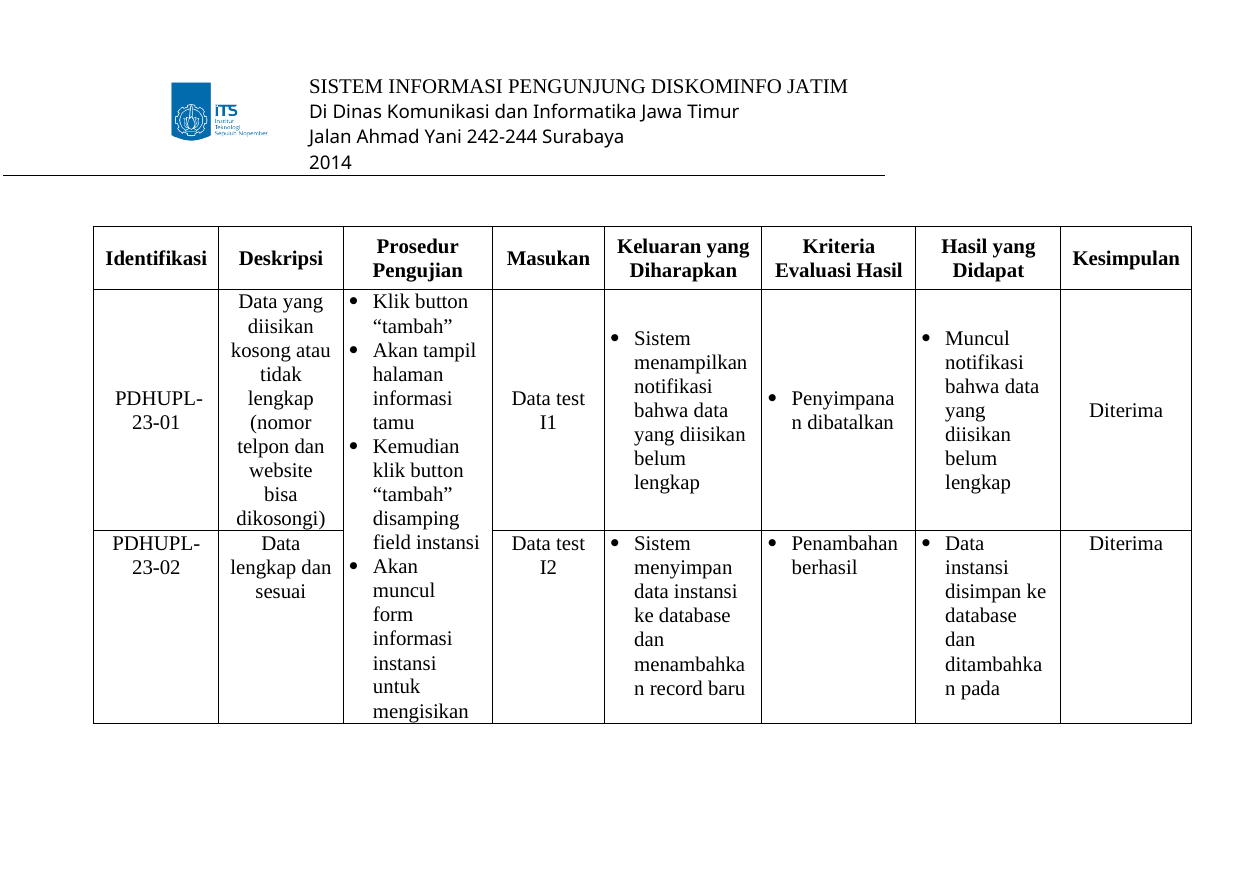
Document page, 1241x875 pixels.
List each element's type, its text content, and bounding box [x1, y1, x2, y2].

table_cell Sistem menyimpan data instansi ke database dan menambahkan record baru pada datagrid view [605, 531, 761, 723]
table_header Identifikasi [94, 227, 218, 288]
table_header Keluaran yang Diharapkan [605, 227, 761, 288]
table_header Hasil yang Didapat [916, 227, 1060, 288]
table_cell Penyimpanan dibatalkan [762, 290, 915, 530]
table_cell Diterima [1061, 531, 1191, 723]
table_cell Penambahan berhasil [762, 531, 915, 723]
table_header Kriteria Evaluasi Hasil [762, 227, 915, 288]
table_cell Data lengkap dan sesuai [219, 531, 343, 723]
table_cell Klik button “tambah” Akan tampil halaman informasi tamu Kemudian klik button “tambah” disamping field instansi Akan muncul form informasi instansi untuk mengisikan data instansi Masukan data test pada field yang ada Tekan tombol “simpan” [344, 290, 492, 723]
table_header Masukan [493, 227, 604, 288]
table_cell Sistem menampilkan notifikasi bahwa data yang diisikan belum lengkap [605, 290, 761, 530]
picture [152, 73, 284, 151]
table_cell Data test I1 [493, 290, 604, 530]
table_cell Data test I2 [493, 531, 604, 723]
table_cell Muncul notifikasi bahwa data yang diisikan belum lengkap [916, 290, 1060, 530]
table_cell Data yang diisikan kosong atau tidak lengkap (nomor telpon dan website bisa dikosongi) [219, 290, 343, 530]
table_header Prosedur Pengujian [344, 227, 492, 288]
table_cell PDHUPL-23-02 [94, 531, 218, 723]
table_cell PDHUPL-23-01 [94, 290, 218, 530]
table_cell Diterima [1061, 290, 1191, 530]
table_header Kesimpulan [1061, 227, 1191, 288]
table_cell Data instansi disimpan ke database dan ditambahkan pada datagrid view [916, 531, 1060, 723]
table_header Deskripsi [219, 227, 343, 288]
